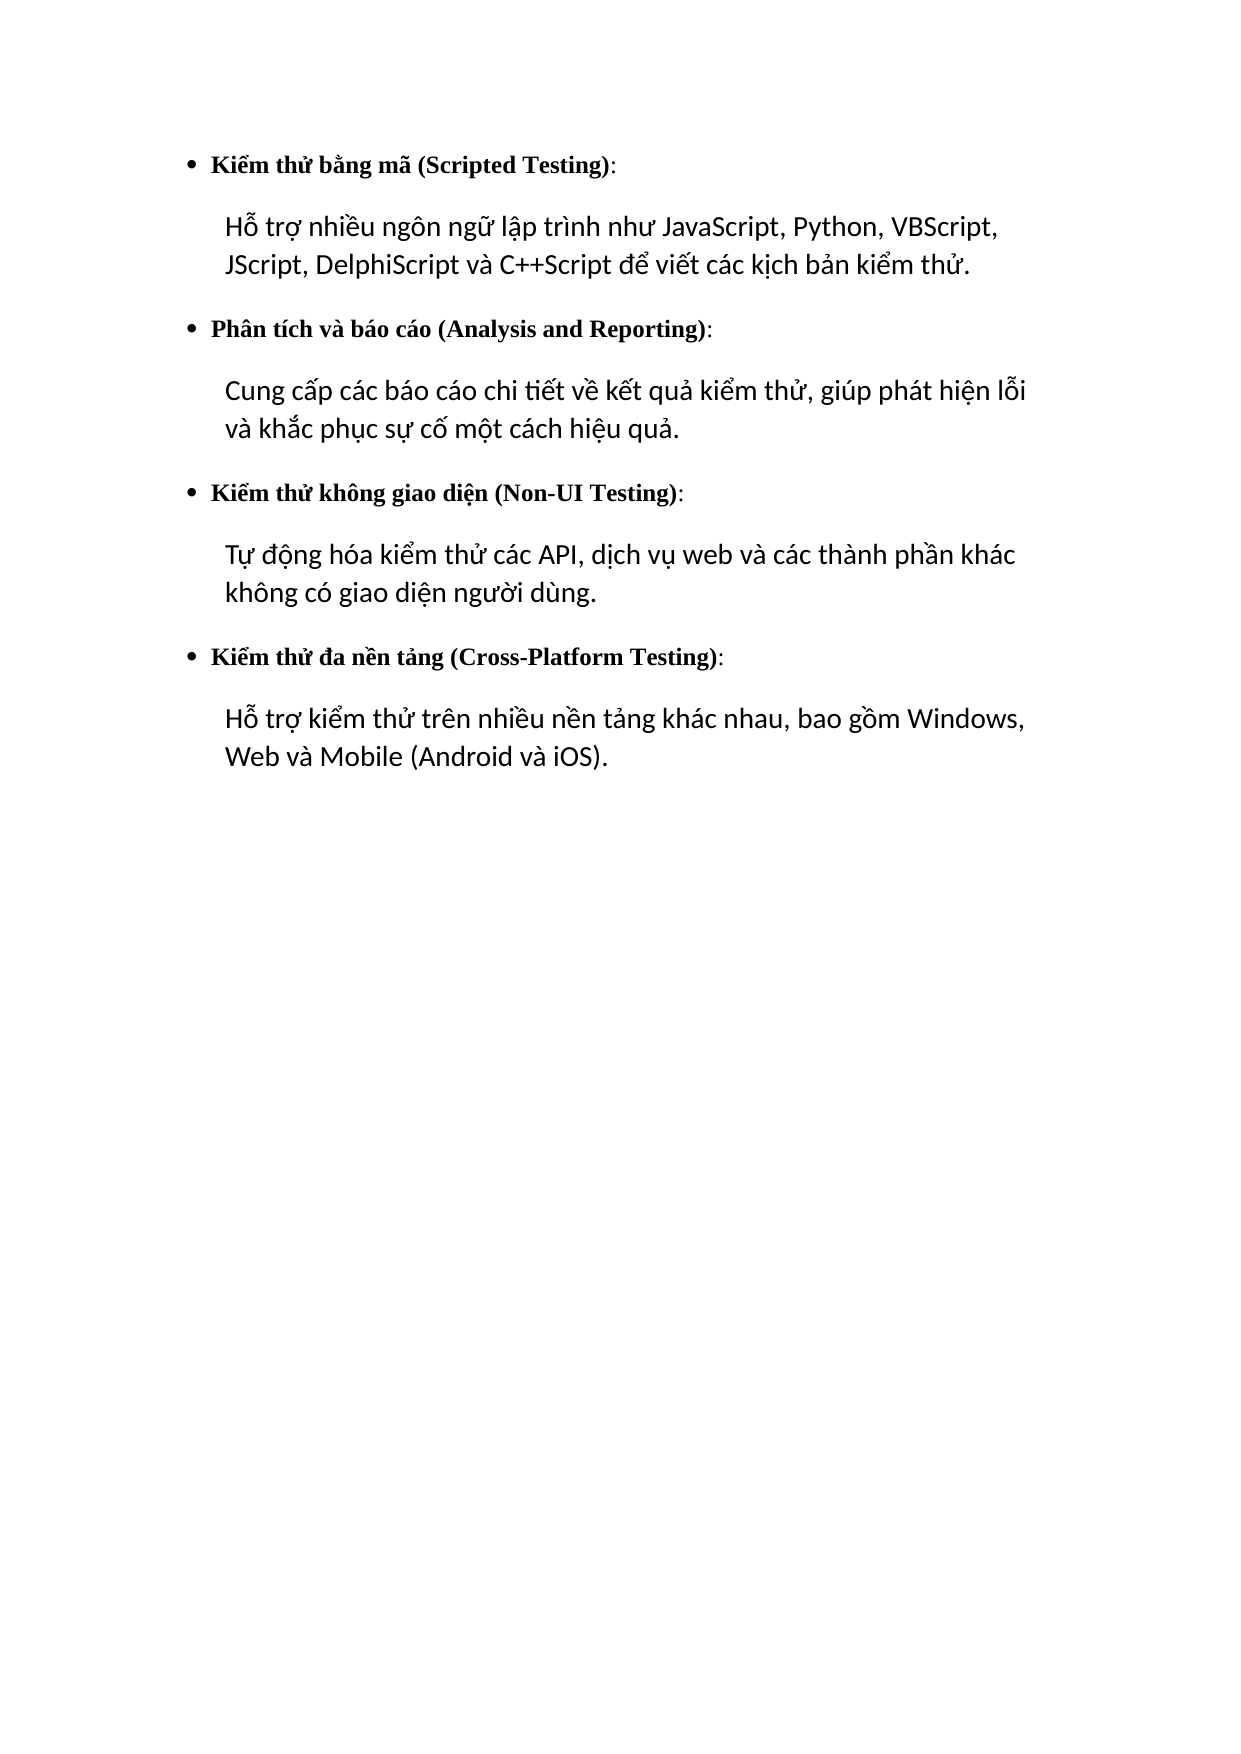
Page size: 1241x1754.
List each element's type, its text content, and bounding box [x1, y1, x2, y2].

list Tự động hóa kiểm thử các API, dịch vụ web và các thành phần khác không có giao diện người dùng. [225, 536, 1053, 610]
list Hỗ trợ kiểm thử trên nhiều nền tảng khác nhau, bao gồm Windows, Web và Mobile (Android và iOS). [225, 700, 1053, 774]
list Cung cấp các báo cáo chi tiết về kết quả kiểm thử, giúp phát hiện lỗi và khắc phục sự cố một cách hiệu quả. [225, 372, 1053, 446]
text · Kiểm thử đa nền tảng (Cross-Platform Testing): [187, 642, 1053, 671]
text · Kiểm thử bằng mã (Scripted Testing): [187, 150, 1053, 179]
list Hỗ trợ nhiều ngôn ngữ lập trình như JavaScript, Python, VBScript, JScript, DelphiScript và C++Script để viết các kịch bản kiểm thử. [225, 208, 1053, 282]
text · Kiểm thử không giao diện (Non-UI Testing): [187, 478, 1053, 507]
text · Phân tích và báo cáo (Analysis and Reporting): [187, 314, 1053, 343]
